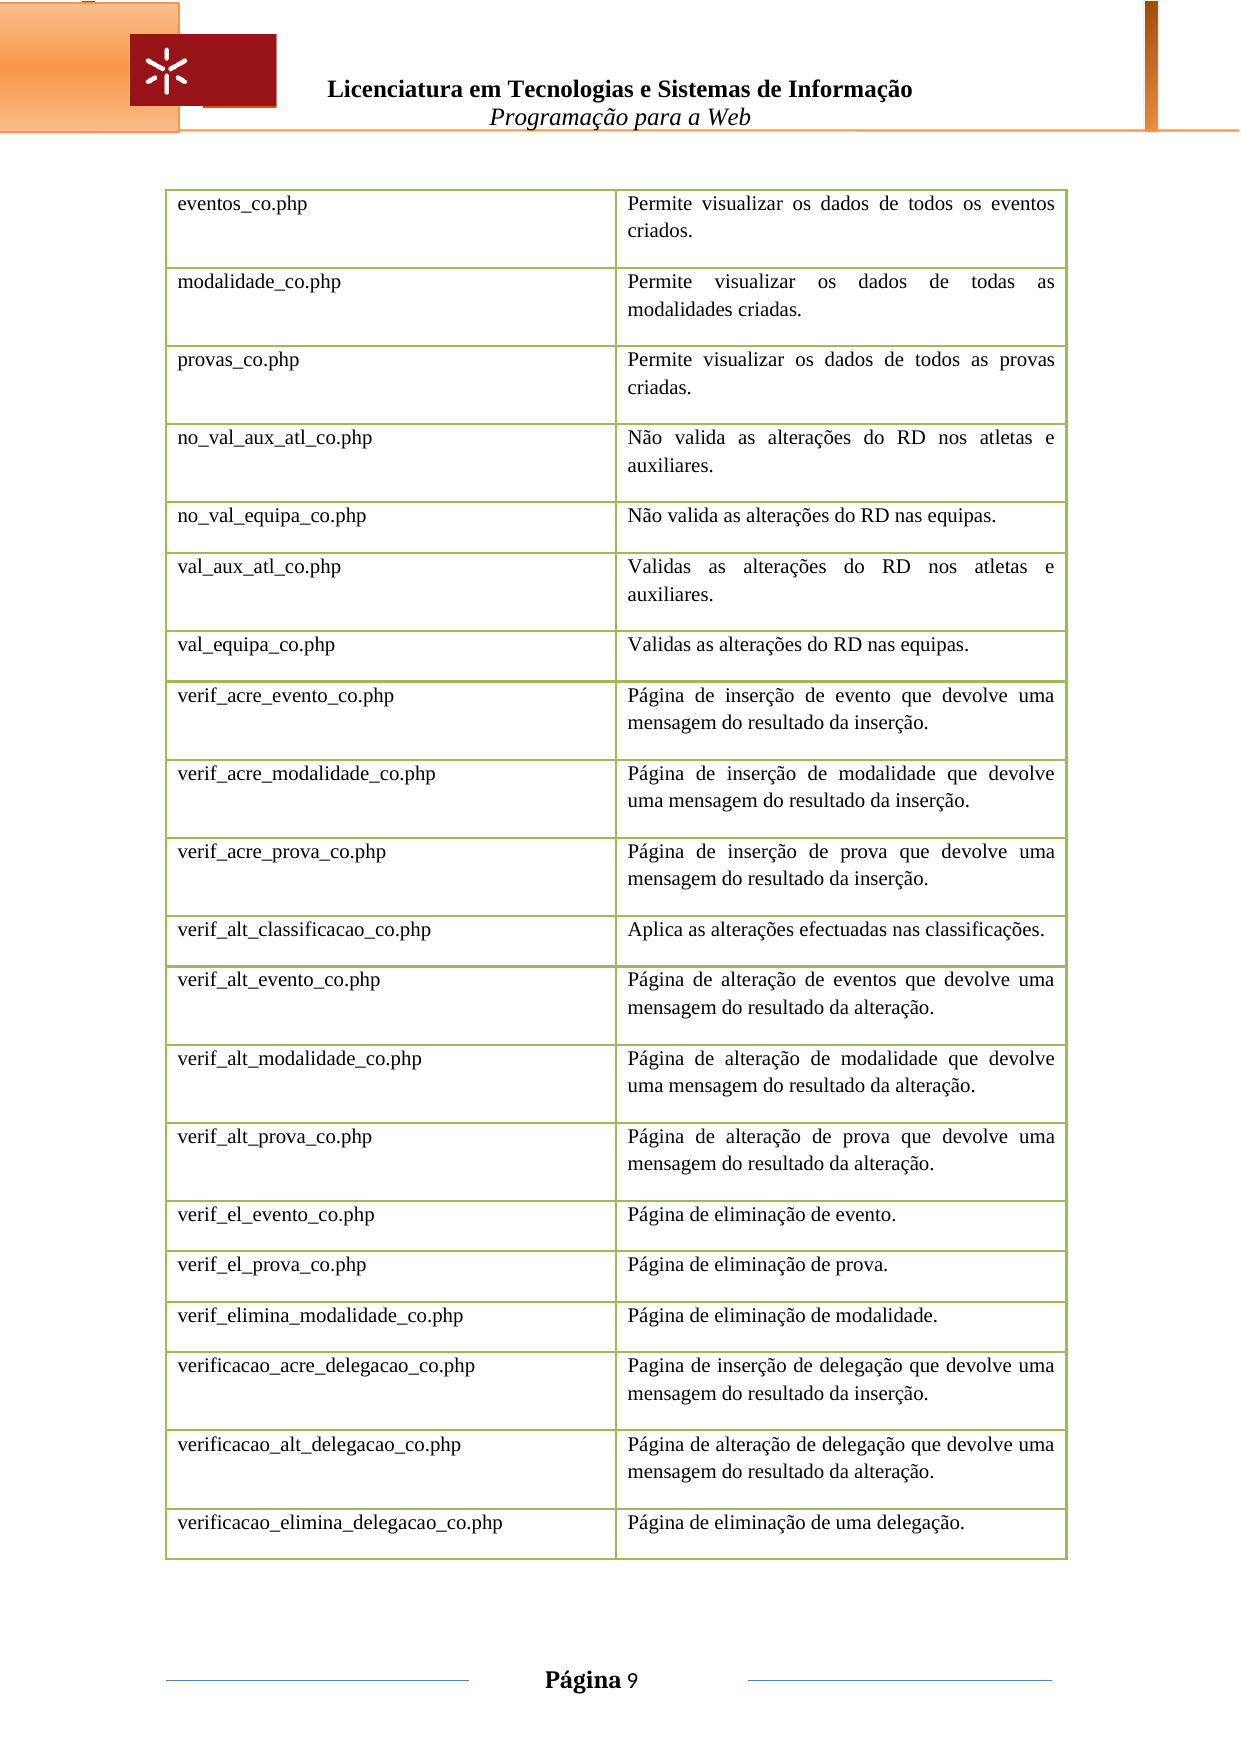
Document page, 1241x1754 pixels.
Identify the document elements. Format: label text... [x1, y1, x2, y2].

table_cell provas_co.php [167, 347, 615, 423]
table_cell Permite visualizar os dados de todas as modalidades criadas. [617, 269, 1065, 345]
table_cell verificacao_alt_delegacao_co.php [167, 1431, 615, 1507]
table_cell Página de inserção de evento que devolve uma mensagem do resultado da inserção. [617, 683, 1065, 758]
table_cell verif_alt_modalidade_co.php [167, 1046, 615, 1122]
table_cell verif_alt_classificacao_co.php [167, 917, 615, 965]
table_cell val_aux_atl_co.php [167, 554, 615, 630]
table_cell modalidade_co.php [167, 269, 615, 345]
table_cell Página de inserção de modalidade que devolve uma mensagem do resultado da inserção. [617, 761, 1065, 837]
table_cell Pagina de inserção de delegação que devolve uma mensagem do resultado da inserção. [617, 1353, 1065, 1429]
table_cell verificacao_elimina_delegacao_co.php [167, 1510, 615, 1558]
table_cell Página de alteração de eventos que devolve uma mensagem do resultado da alteração. [617, 968, 1065, 1043]
table_cell verificacao_acre_delegacao_co.php [167, 1353, 615, 1429]
table_cell Página de alteração de delegação que devolve uma mensagem do resultado da alteração. [617, 1431, 1065, 1507]
table_cell Página de alteração de prova que devolve uma mensagem do resultado da alteração. [617, 1124, 1065, 1200]
table_cell Não valida as alterações do RD nas equipas. [617, 503, 1065, 552]
table_cell verif_alt_prova_co.php [167, 1124, 615, 1200]
table_cell eventos_co.php [167, 191, 615, 267]
table_cell no_val_aux_atl_co.php [167, 425, 615, 501]
table_cell Aplica as alterações efectuadas nas classificações. [617, 917, 1065, 965]
table_cell Não valida as alterações do RD nos atletas e auxiliares. [617, 425, 1065, 501]
table_cell Página de eliminação de modalidade. [617, 1303, 1065, 1351]
table_cell verif_acre_evento_co.php [167, 683, 615, 758]
picture [129, 34, 277, 108]
table_cell Permite visualizar os dados de todos os eventos criados. [617, 191, 1065, 267]
table_cell verif_acre_modalidade_co.php [167, 761, 615, 837]
table_cell verif_elimina_modalidade_co.php [167, 1303, 615, 1351]
table_cell Página de eliminação de evento. [617, 1202, 1065, 1250]
table_cell val_equipa_co.php [167, 632, 615, 680]
table_cell verif_acre_prova_co.php [167, 839, 615, 915]
table_cell Página de alteração de modalidade que devolve uma mensagem do resultado da alteração. [617, 1046, 1065, 1122]
table_cell verif_alt_evento_co.php [167, 968, 615, 1043]
table_cell Página de eliminação de uma delegação. [617, 1510, 1065, 1558]
table_cell Página de inserção de prova que devolve uma mensagem do resultado da inserção. [617, 839, 1065, 915]
table_cell no_val_equipa_co.php [167, 503, 615, 552]
table_cell Validas as alterações do RD nas equipas. [617, 632, 1065, 680]
table_cell Permite visualizar os dados de todos as provas criadas. [617, 347, 1065, 423]
table_cell Validas as alterações do RD nos atletas e auxiliares. [617, 554, 1065, 630]
table_cell verif_el_prova_co.php [167, 1252, 615, 1301]
table_cell verif_el_evento_co.php [167, 1202, 615, 1250]
table_cell Página de eliminação de prova. [617, 1252, 1065, 1301]
